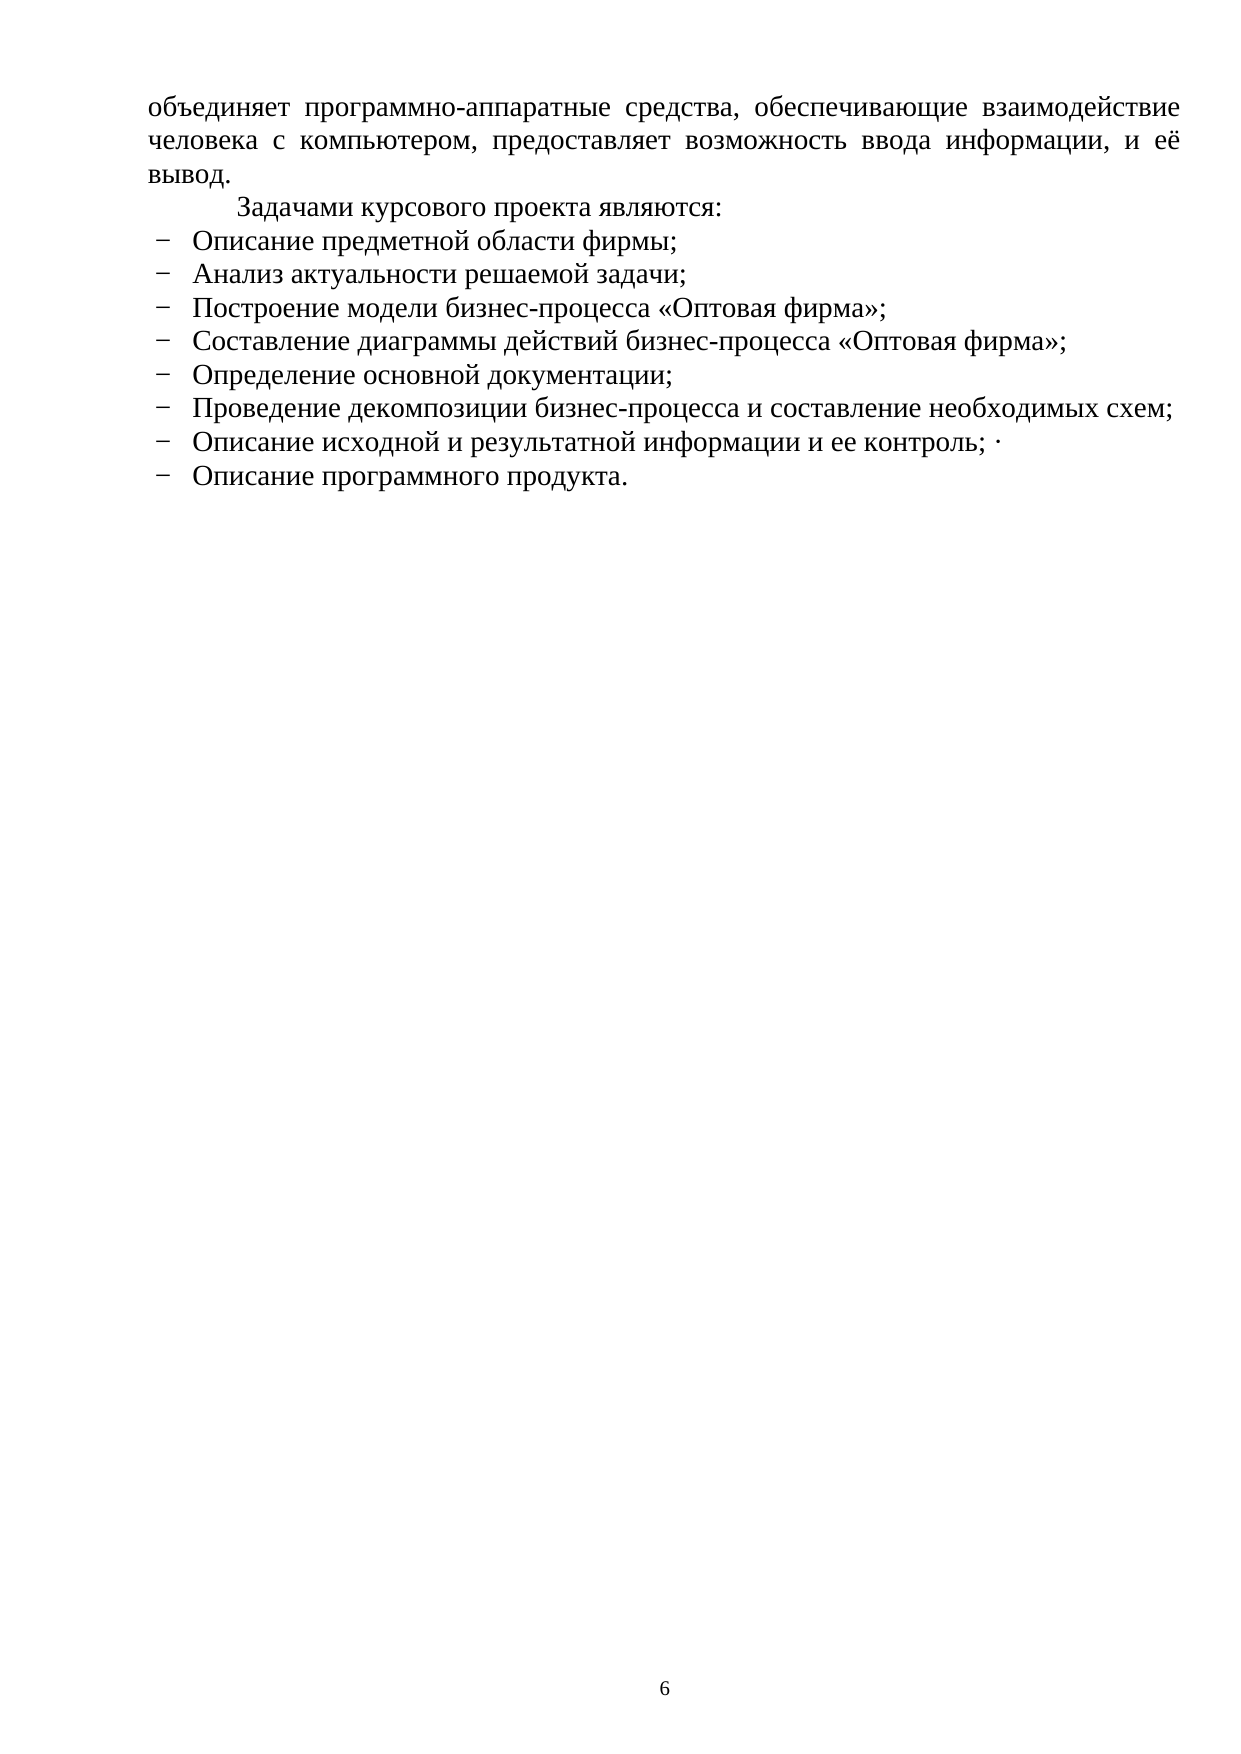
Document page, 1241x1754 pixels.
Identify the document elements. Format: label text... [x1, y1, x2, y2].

list Построение модели бизнес-процесса «Оптовая фирма»; [154, 290, 1181, 323]
list Описание программного продукта. [154, 458, 1181, 491]
list Проведение декомпозиции бизнес-процесса и составление необходимых схем; [154, 391, 1181, 424]
list Составление диаграммы действий бизнес-процесса «Оптовая фирма»; [154, 323, 1181, 357]
list Описание предметной области фирмы; [154, 223, 1181, 256]
list Описание исходной и результатной информации и ее контроль; · [154, 424, 1181, 458]
list Определение основной документации; [154, 357, 1181, 391]
list Анализ актуальности решаемой задачи; [154, 256, 1181, 290]
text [148, 89, 1181, 189]
text Задачами курсового проекта являются: [148, 189, 1181, 223]
